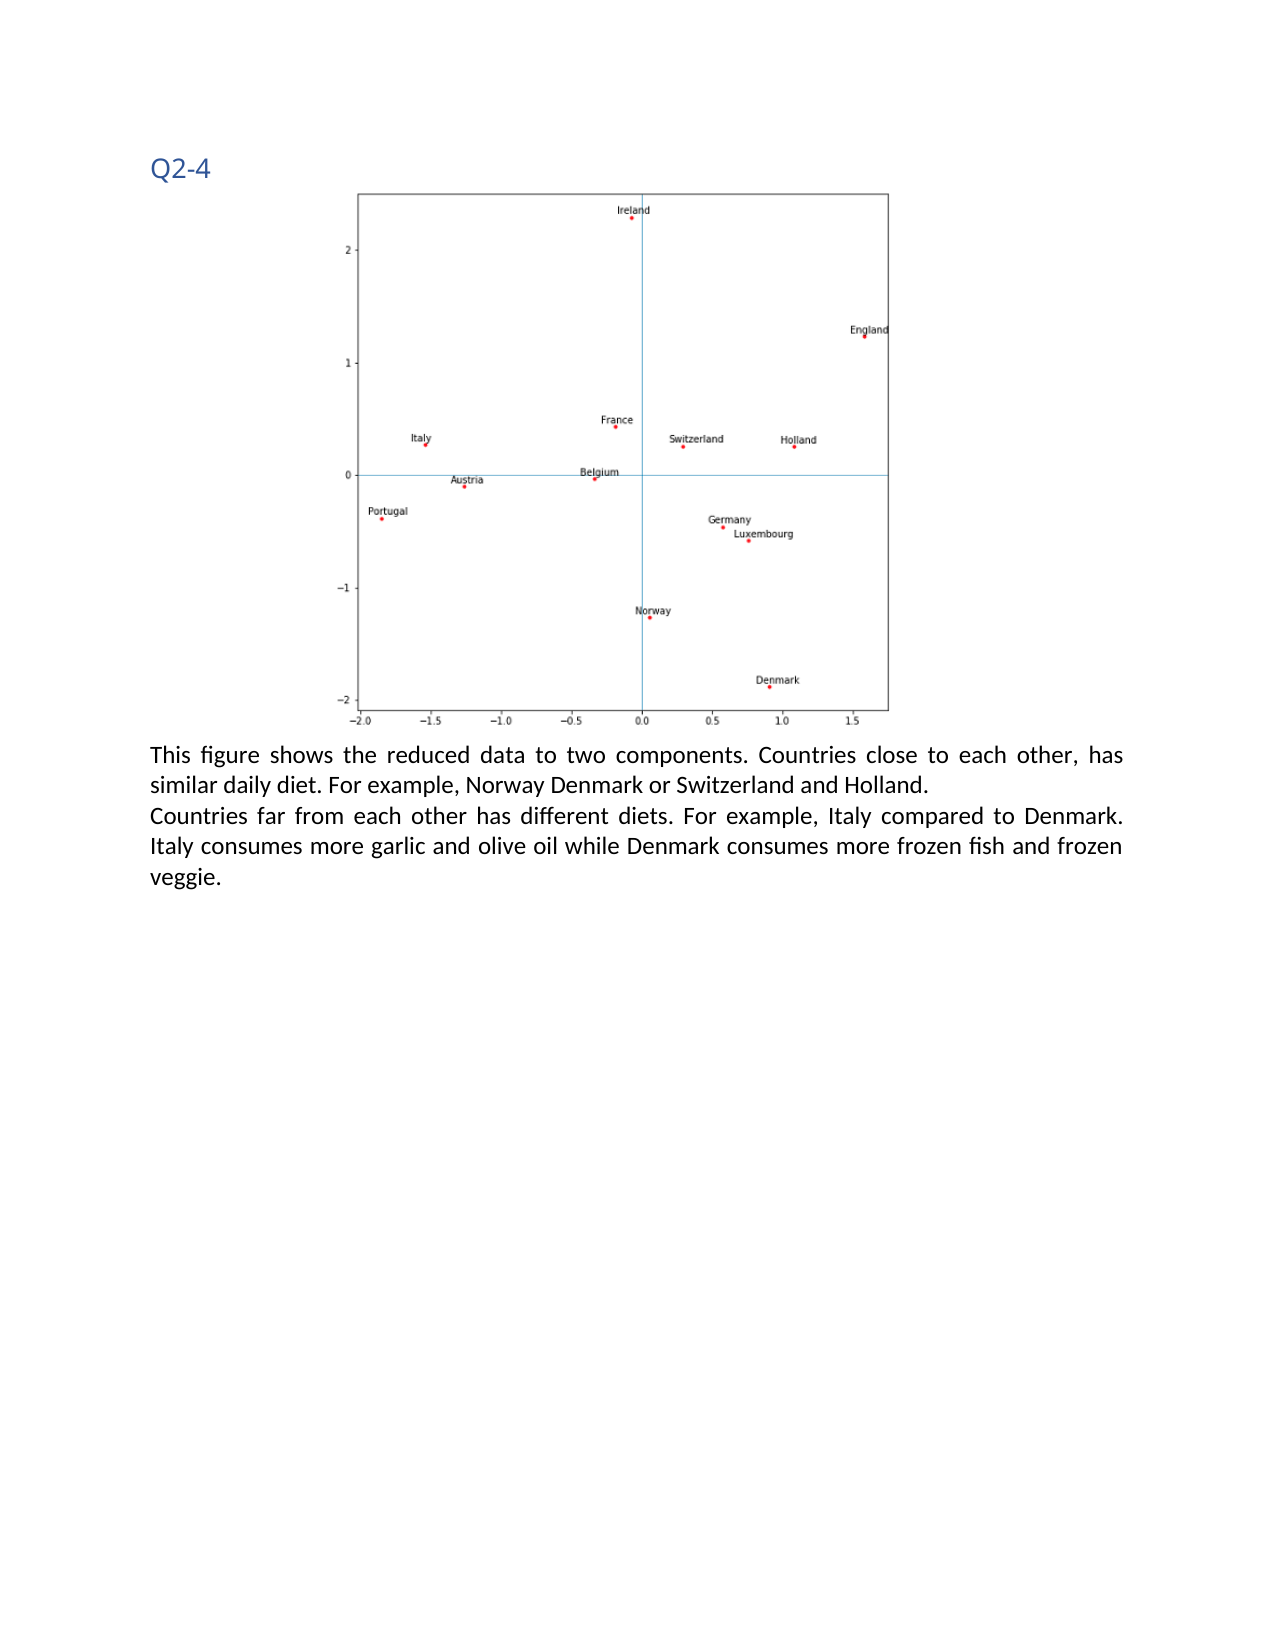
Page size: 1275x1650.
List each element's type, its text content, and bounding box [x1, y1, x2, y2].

text This figure shows the reduced data to two components. Countries close to each other, has similar daily diet. For example, Norway Denmark or Switzerland and Holland. [150, 739, 1125, 800]
picture [330, 186, 946, 739]
subtitle Q2-4 [150, 150, 1125, 187]
text Countries far from each other has different diets. For example, Italy compared to Denmark. Italy consumes more garlic and olive oil while Denmark consumes more frozen fish and frozen veggie. [150, 800, 1125, 891]
